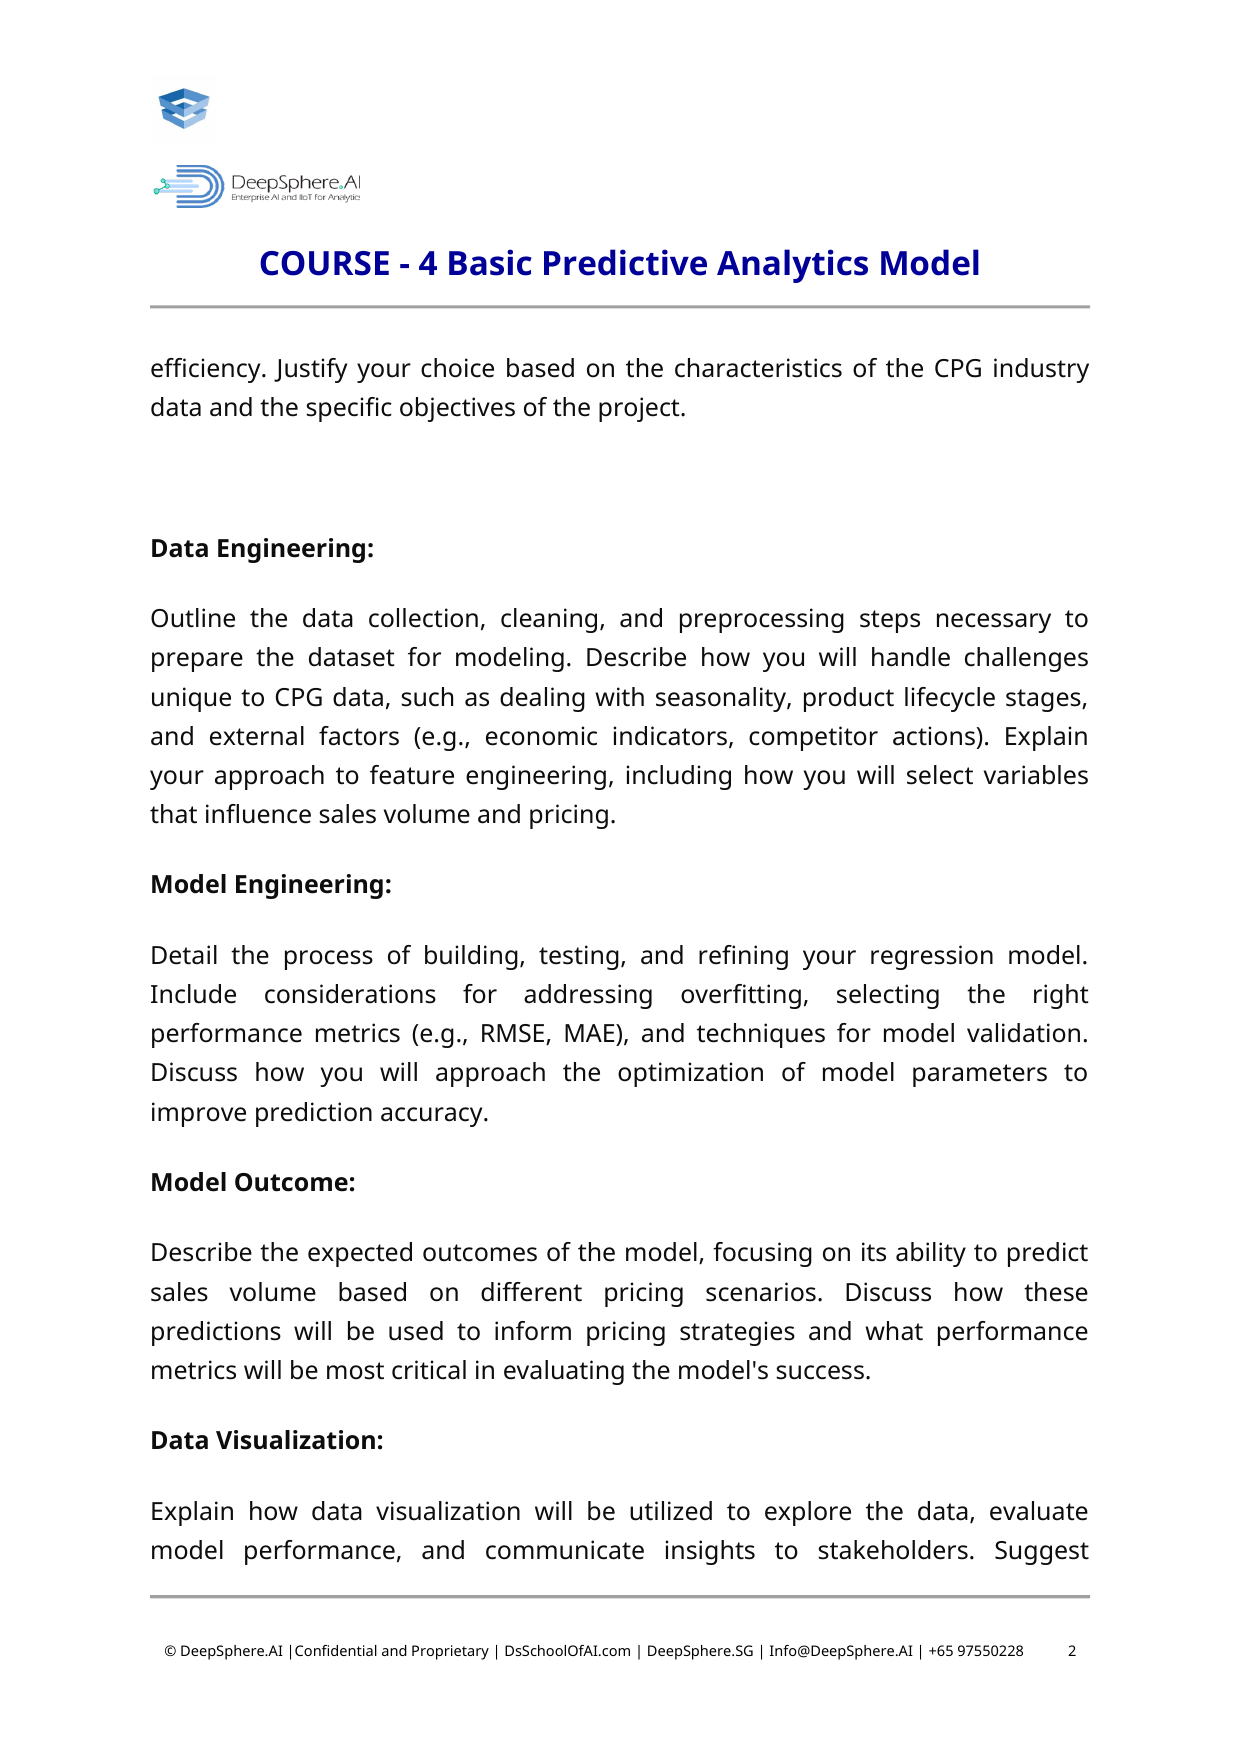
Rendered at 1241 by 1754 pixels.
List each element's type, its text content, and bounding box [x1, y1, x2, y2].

text Model Engineering: [150, 867, 1090, 901]
text Data Visualization: [150, 1423, 1090, 1457]
text Data Engineering: [150, 530, 1090, 564]
text Model Outcome: [150, 1164, 1090, 1199]
text Outline the data collection, cleaning, and preprocessing steps necessary to prepare the dataset for modeling. Describe how you will handle challenges unique to CPG data, such as dealing with seasonality, product lifecycle stages, and external factors (e.g., economic indicators, competitor actions). Explain your approach to feature engineering, including how you will select variables that influence sales volume and pricing. [150, 601, 1090, 831]
picture [150, 75, 218, 143]
picture [153, 165, 360, 208]
text Describe the expected outcomes of the model, focusing on its ability to predict sales volume based on different pricing scenarios. Discuss how these predictions will be used to inform pricing strategies and what performance metrics will be most critical in evaluating the model's success. [150, 1235, 1090, 1387]
text Detail the process of building, testing, and refining your regression model. Include considerations for addressing overfitting, selecting the right performance metrics (e.g., RMSE, MAE), and techniques for model validation. Discuss how you will approach the optimization of model parameters to improve prediction accuracy. [150, 937, 1090, 1128]
